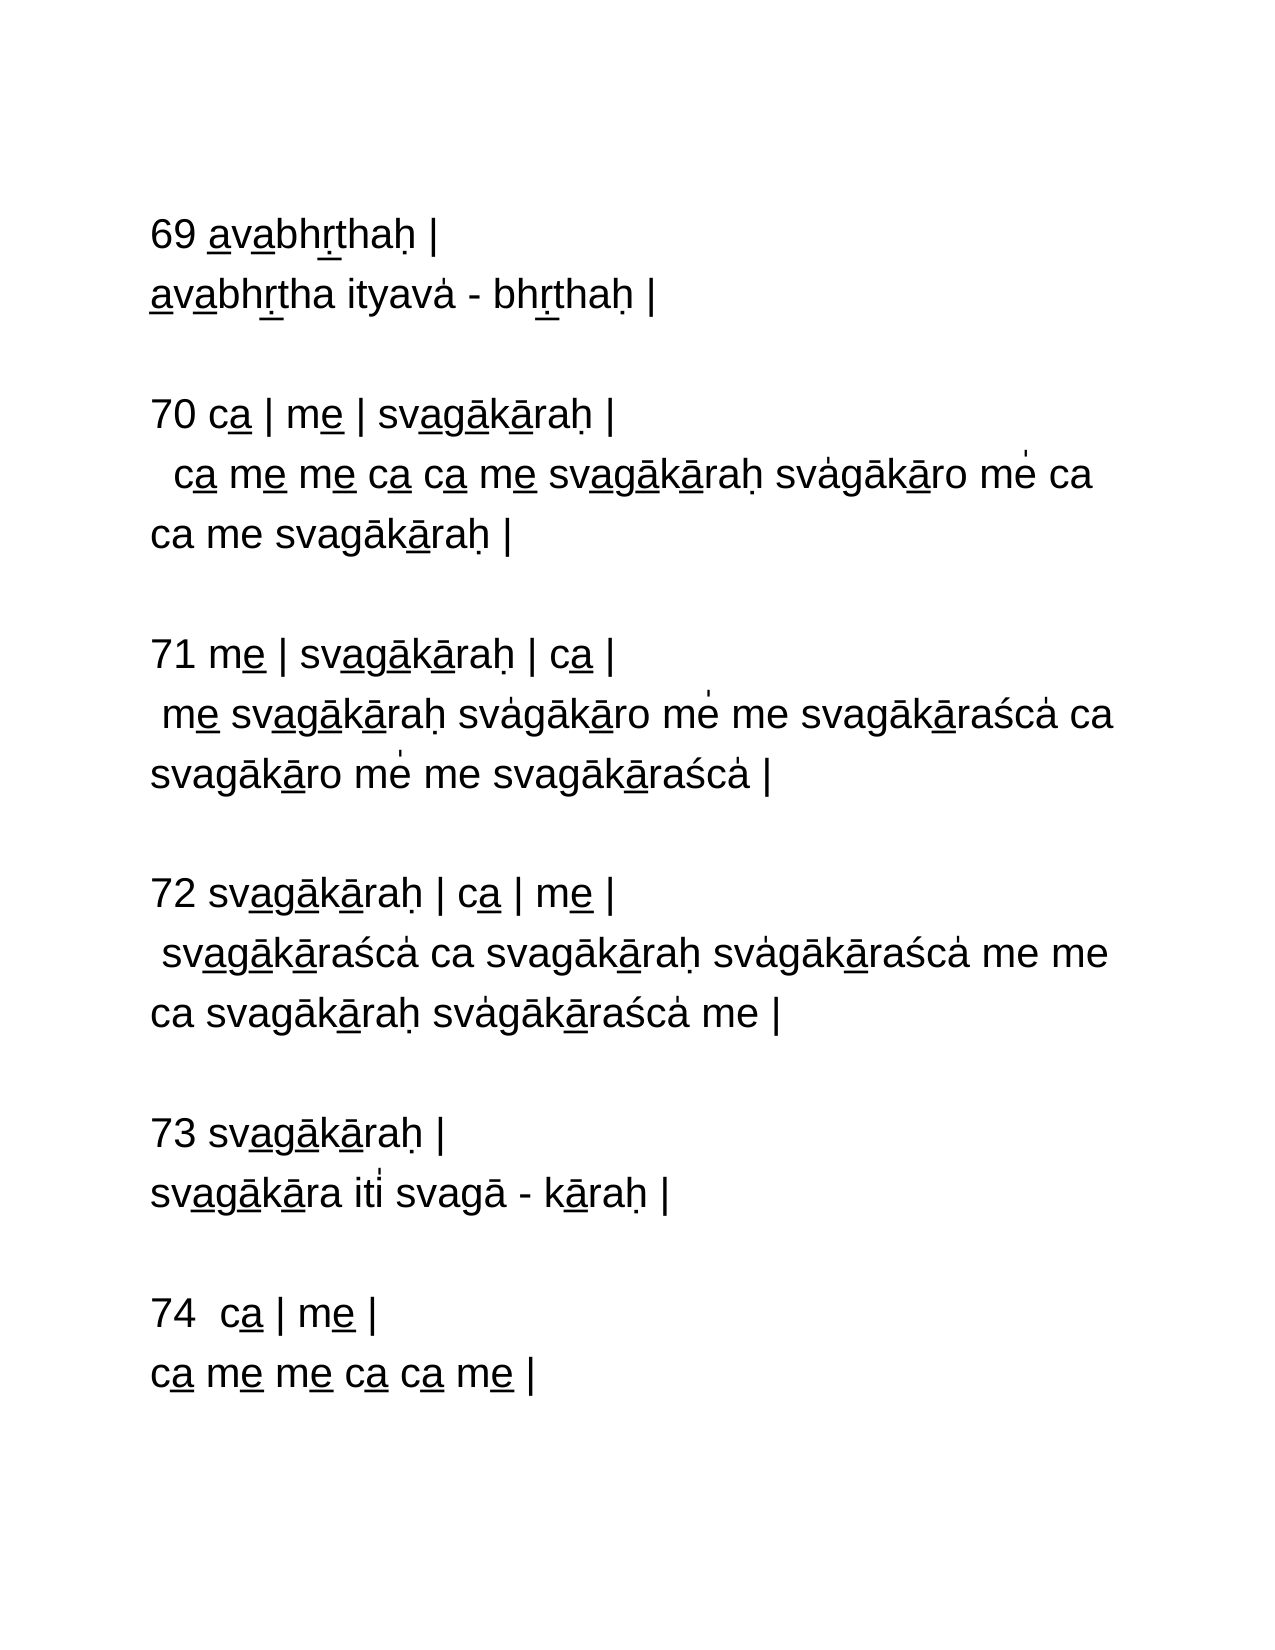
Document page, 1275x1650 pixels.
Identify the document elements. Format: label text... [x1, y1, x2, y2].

text 71 me̲ | sva̲gā̲kā̲raḥ | ca̲ | [150, 629, 1125, 677]
text sva̲gā̲kā̲raśca̍ ca svagākā̲raḥ sva̍gākā̲raśca̍ me me ca svagākā̲raḥ sva̍gākā̲raśca̍ me | [150, 929, 1125, 1036]
text ca̲ me̲ me̲ ca̲ ca̲ me̲ | [150, 1348, 1125, 1396]
text 69 a̲va̲bhṛ̲thaḥ | [150, 210, 1125, 258]
text 70 ca̲ | me̲ | sva̲gā̲kā̲raḥ | [150, 389, 1125, 437]
text 74 ca̲ | me̲ | [150, 1288, 1125, 1336]
text me̲ sva̲gā̲kā̲raḥ sva̍gākā̲ro me̍ me svagākā̲raśca̍ ca svagākā̲ro me̍ me svagākā̲raśca̍ | [150, 689, 1125, 797]
text 72 sva̲gā̲kā̲raḥ | ca̲ | me̲ | [150, 869, 1125, 917]
text sva̲gā̲kā̲ra iti̍ svagā - kā̲raḥ | [150, 1168, 1125, 1216]
text a̲va̲bhṛ̲tha ityava̍ - bhṛ̲thaḥ | [150, 270, 1125, 318]
text 73 sva̲gā̲kā̲raḥ | [150, 1108, 1125, 1156]
text ca̲ me̲ me̲ ca̲ ca̲ me̲ sva̲gā̲kā̲raḥ sva̍gākā̲ro me̍ ca ca me svagākā̲raḥ | [150, 449, 1125, 557]
